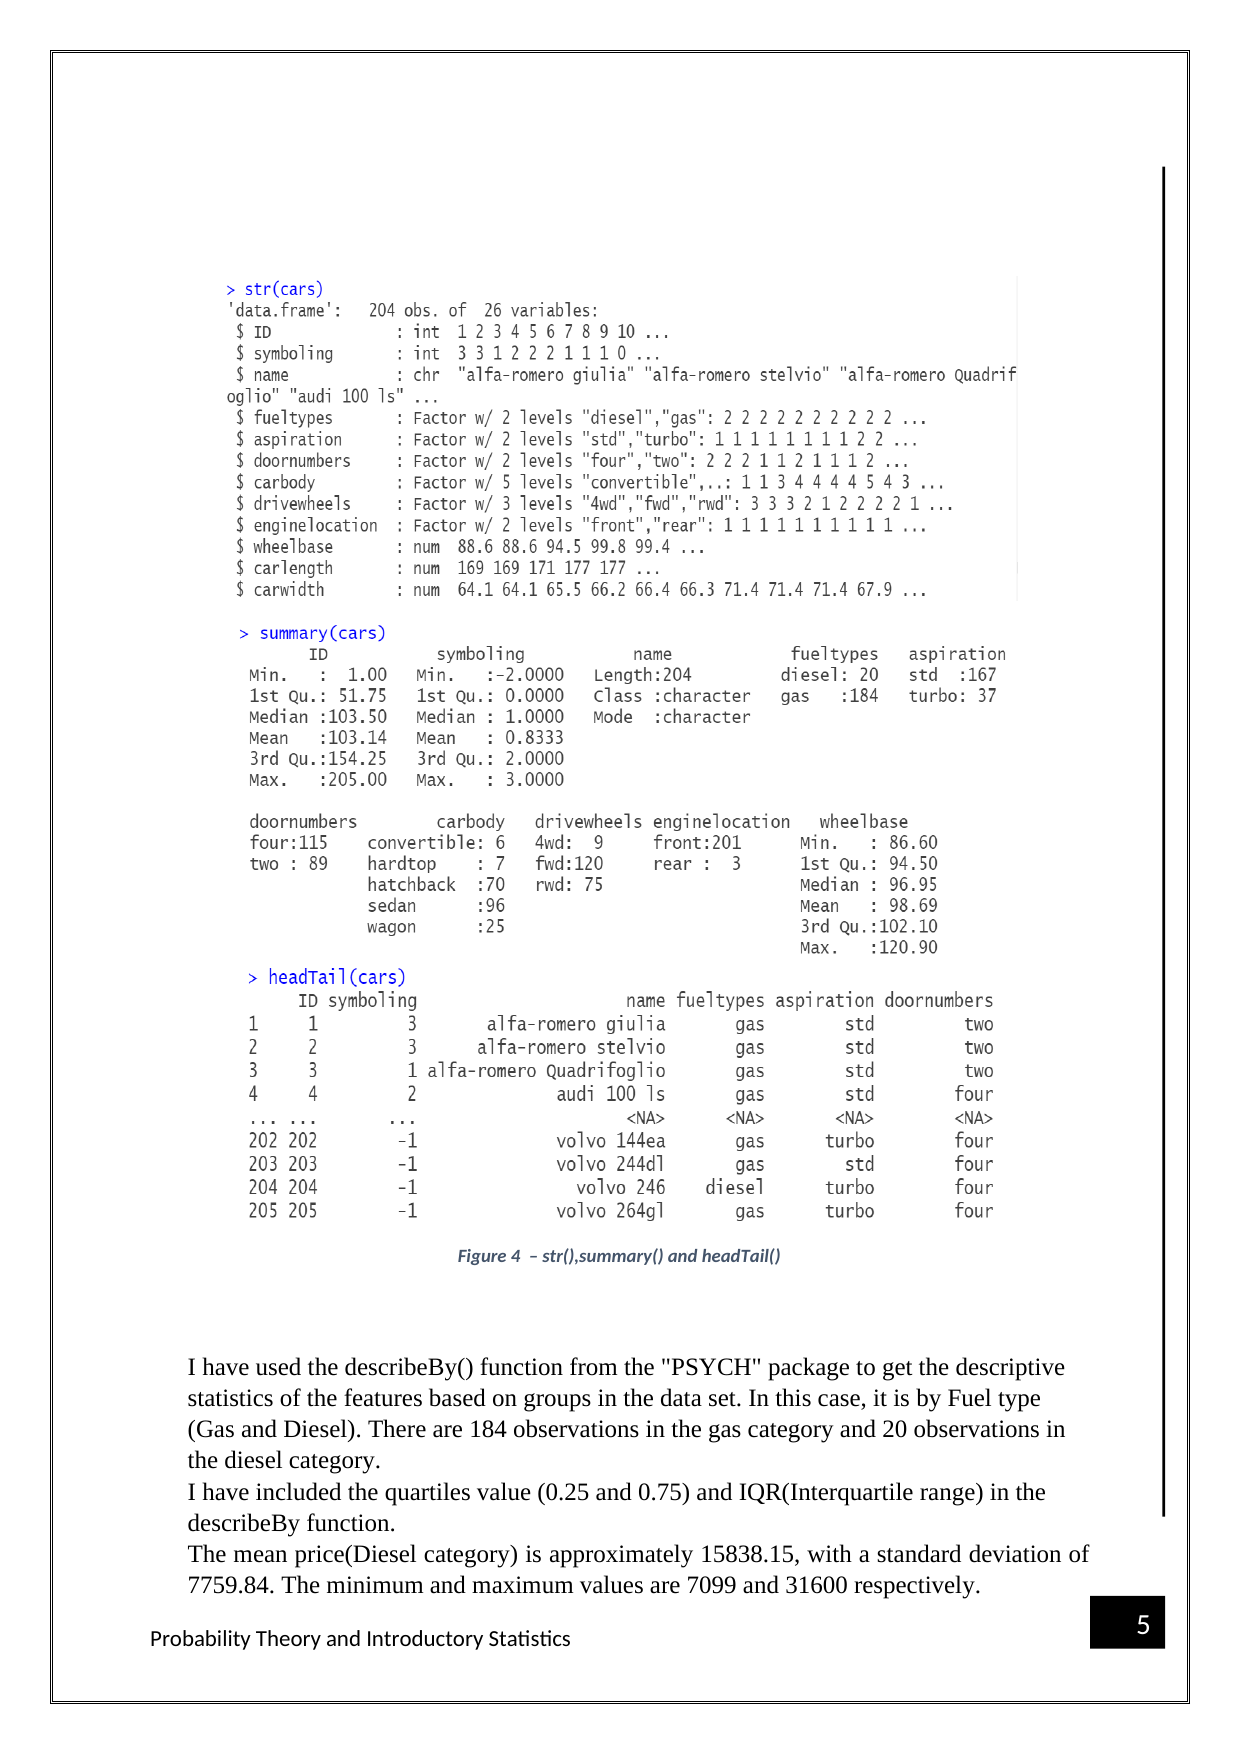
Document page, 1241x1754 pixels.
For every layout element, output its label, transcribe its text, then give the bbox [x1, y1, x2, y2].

text Figure 4 – str(),summary() and headTail() [150, 1244, 1090, 1267]
text I have included the quartiles value (0.25 and 0.75) and IQR(Interquartile range) in the describeBy function. [187, 1475, 1090, 1537]
text I have used the describeBy() function from the "PSYCH" package to get the descriptive statistics of the features based on groups in the data set. In this case, it is by Fuel type (Gas and Diesel). There are 184 observations in the gas category and 20 observations in the diesel category. [187, 1350, 1090, 1475]
picture [233, 621, 1007, 956]
picture [241, 964, 1004, 1224]
text The mean price(Diesel category) is approximately 15838.15, with a standard deviation of 7759.84. The minimum and maximum values are 7099 and 31600 respectively. [187, 1537, 1090, 1600]
picture [222, 276, 1018, 601]
